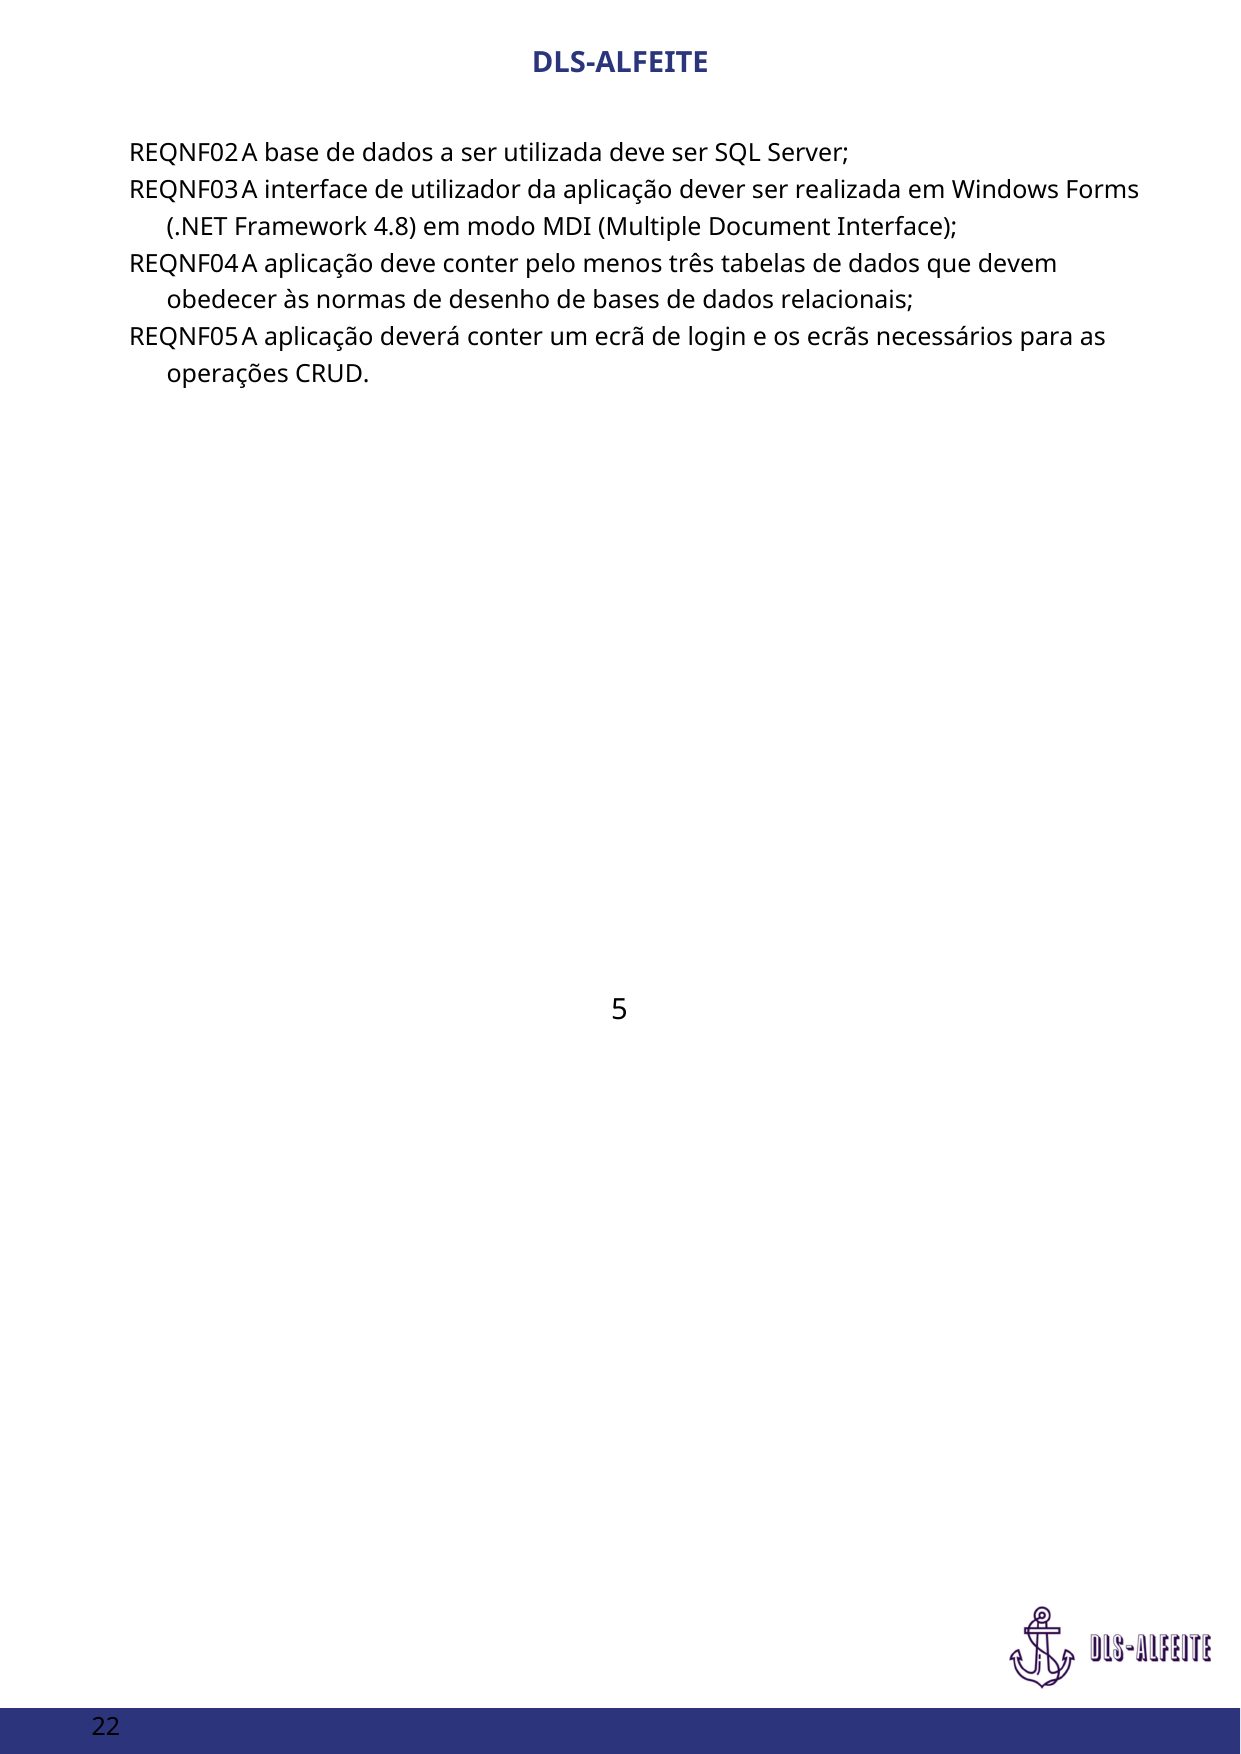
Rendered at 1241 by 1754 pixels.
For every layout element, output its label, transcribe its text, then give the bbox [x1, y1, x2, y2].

picture [979, 1588, 1239, 1699]
list A aplicação deve conter pelo menos três tabelas de dados que devem obedecer às normas de desenho de bases de dados relacionais; [129, 245, 1149, 316]
list A interface de utilizador da aplicação dever ser realizada em Windows Forms (.NET Framework 4.8) em modo MDI (Multiple Document Interface); [129, 172, 1149, 242]
list A base de dados a ser utilizada deve ser SQL Server; [129, 135, 1149, 169]
list A aplicação deverá conter um ecrã de login e os ecrãs necessários para as operações CRUD. [129, 319, 1149, 389]
